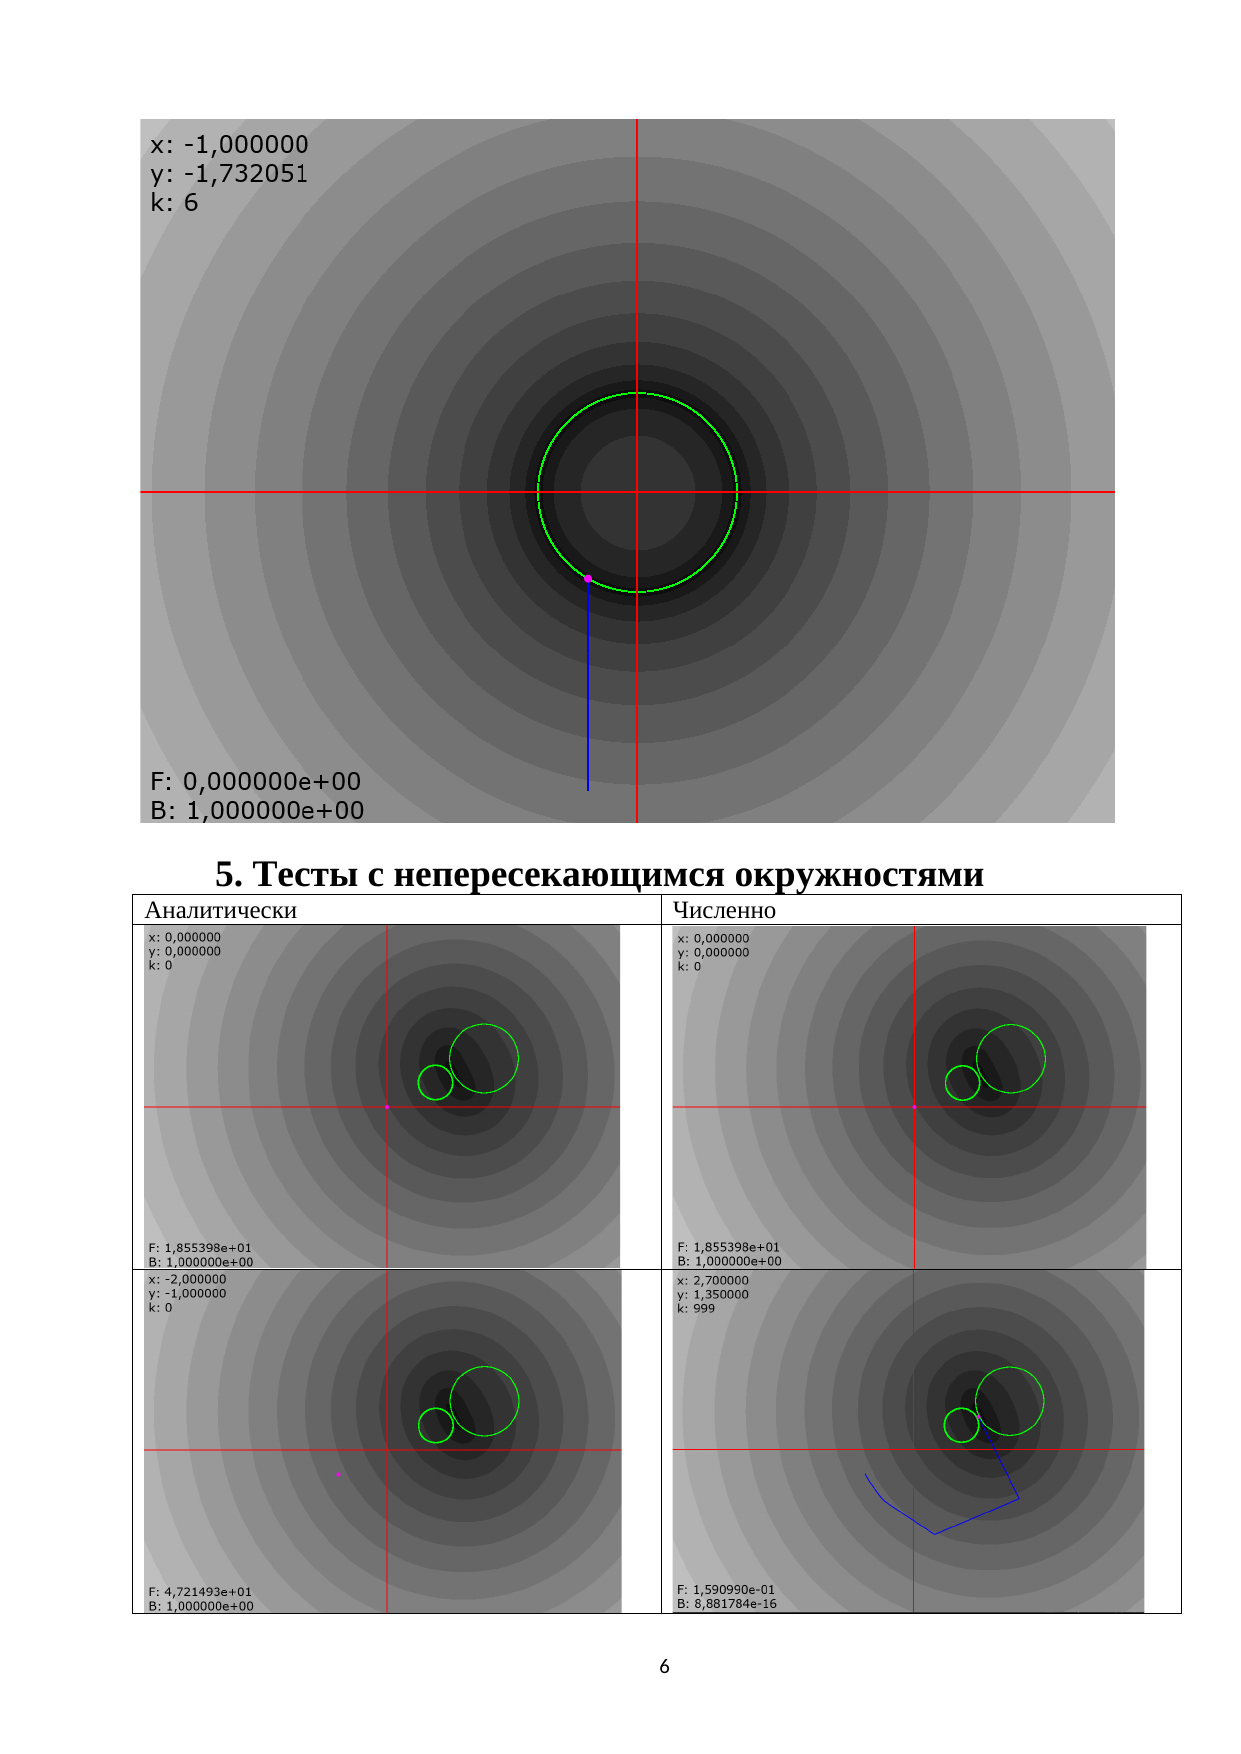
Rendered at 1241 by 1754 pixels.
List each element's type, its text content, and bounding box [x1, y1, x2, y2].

table_cell [1147, 925, 1181, 1269]
table_cell [1145, 1270, 1181, 1612]
picture [140, 118, 1115, 823]
picture [672, 1270, 1145, 1613]
picture [144, 1270, 622, 1613]
table_header Численно [662, 895, 1181, 924]
table_cell [133, 1270, 144, 1612]
table_cell [662, 925, 672, 1269]
table_cell [662, 1270, 672, 1612]
table_header Аналитически [133, 895, 661, 924]
picture [672, 925, 1147, 1269]
picture [144, 925, 621, 1268]
list Тесты с непересекающимся окружностями [215, 851, 1152, 894]
table_cell [622, 1270, 661, 1612]
table_cell [133, 925, 661, 1269]
